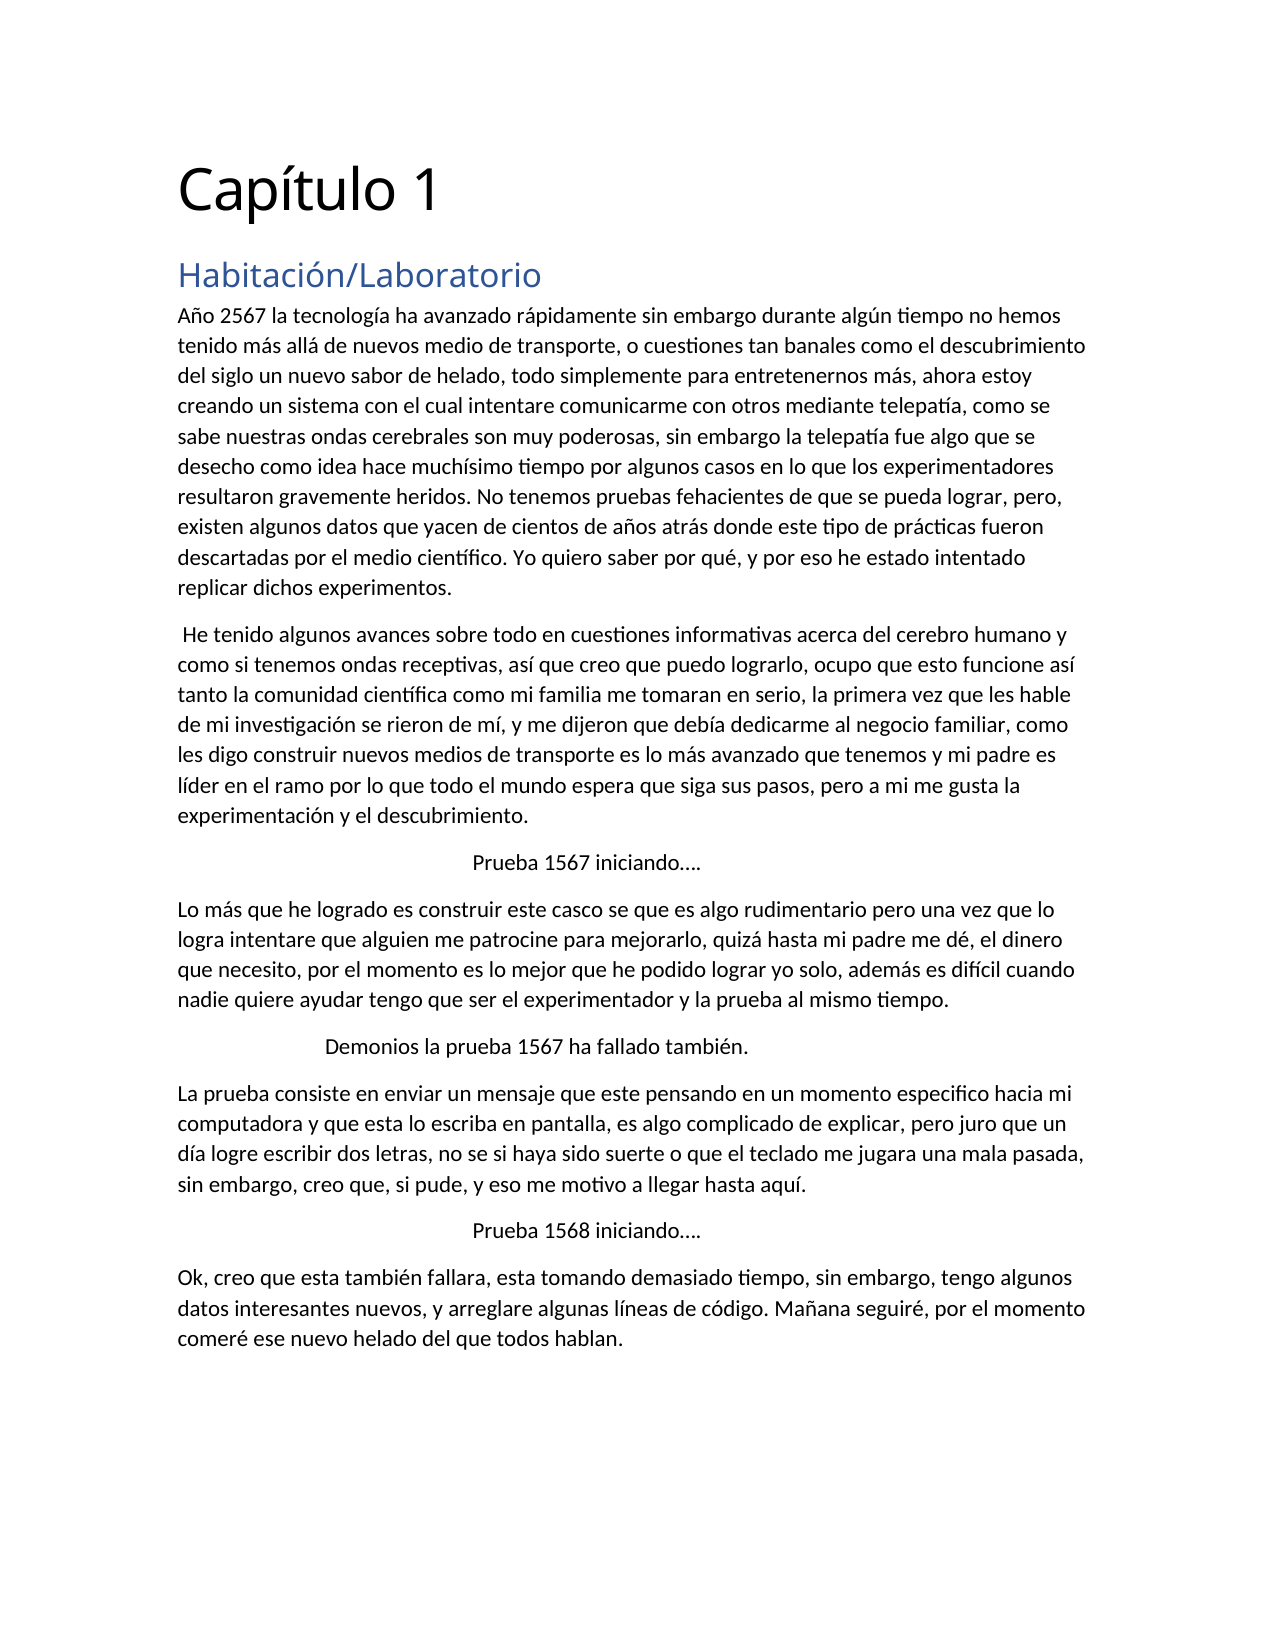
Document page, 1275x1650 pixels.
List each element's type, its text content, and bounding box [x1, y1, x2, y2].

title Capítulo 1 [177, 148, 1098, 227]
text Año 2567 la tecnología ha avanzado rápidamente sin embargo durante algún tiempo no hemos tenido más allá de nuevos medio de transporte, o cuestiones tan banales como el descubrimiento del siglo un nuevo sabor de helado, todo simplemente para entretenernos más, ahora estoy creando un sistema con el cual intentare comunicarme con otros mediante telepatía, como se sabe nuestras ondas cerebrales son muy poderosas, sin embargo la telepatía fue algo que se desecho como idea hace muchísimo tiempo por algunos casos en lo que los experimentadores resultaron gravemente heridos. No tenemos pruebas fehacientes de que se pueda lograr, pero, existen algunos datos que yacen de cientos de años atrás donde este tipo de prácticas fueron descartadas por el medio científico. Yo quiero saber por qué, y por eso he estado intentado replicar dichos experimentos. [177, 301, 1098, 601]
text Lo más que he logrado es construir este casco se que es algo rudimentario pero una vez que lo logra intentare que alguien me patrocine para mejorarlo, quizá hasta mi padre me dé, el dinero que necesito, por el momento es lo mejor que he podido lograr yo solo, además es difícil cuando nadie quiere ayudar tengo que ser el experimentador y la prueba al mismo tiempo. [177, 895, 1098, 1013]
text He tenido algunos avances sobre todo en cuestiones informativas acerca del cerebro humano y como si tenemos ondas receptivas, así que creo que puedo lograrlo, ocupo que esto funcione así tanto la comunidad científica como mi familia me tomaran en serio, la primera vez que les hable de mi investigación se rieron de mí, y me dijeron que debía dedicarme al negocio familiar, como les digo construir nuevos medios de transporte es lo más avanzado que tenemos y mi padre es líder en el ramo por lo que todo el mundo espera que siga sus pasos, pero a mi me gusta la experimentación y el descubrimiento. [177, 620, 1098, 829]
text Prueba 1568 iniciando…. [251, 1217, 1098, 1245]
text Prueba 1567 iniciando…. [398, 848, 1098, 876]
text Demonios la prueba 1567 ha fallado también. [251, 1032, 1098, 1060]
text La prueba consiste en enviar un mensaje que este pensando en un momento especifico hacia mi computadora y que esta lo escriba en pantalla, es algo complicado de explicar, pero juro que un día logre escribir dos letras, no se si haya sido suerte o que el teclado me jugara una mala pasada, sin embargo, creo que, si pude, y eso me motivo a llegar hasta aquí. [177, 1079, 1098, 1198]
subtitle Habitación/Laboratorio [177, 252, 1098, 297]
text Ok, creo que esta también fallara, esta tomando demasiado tiempo, sin embargo, tengo algunos datos interesantes nuevos, y arreglare algunas líneas de código. Mañana seguiré, por el momento comeré ese nuevo helado del que todos hablan. [177, 1263, 1098, 1352]
